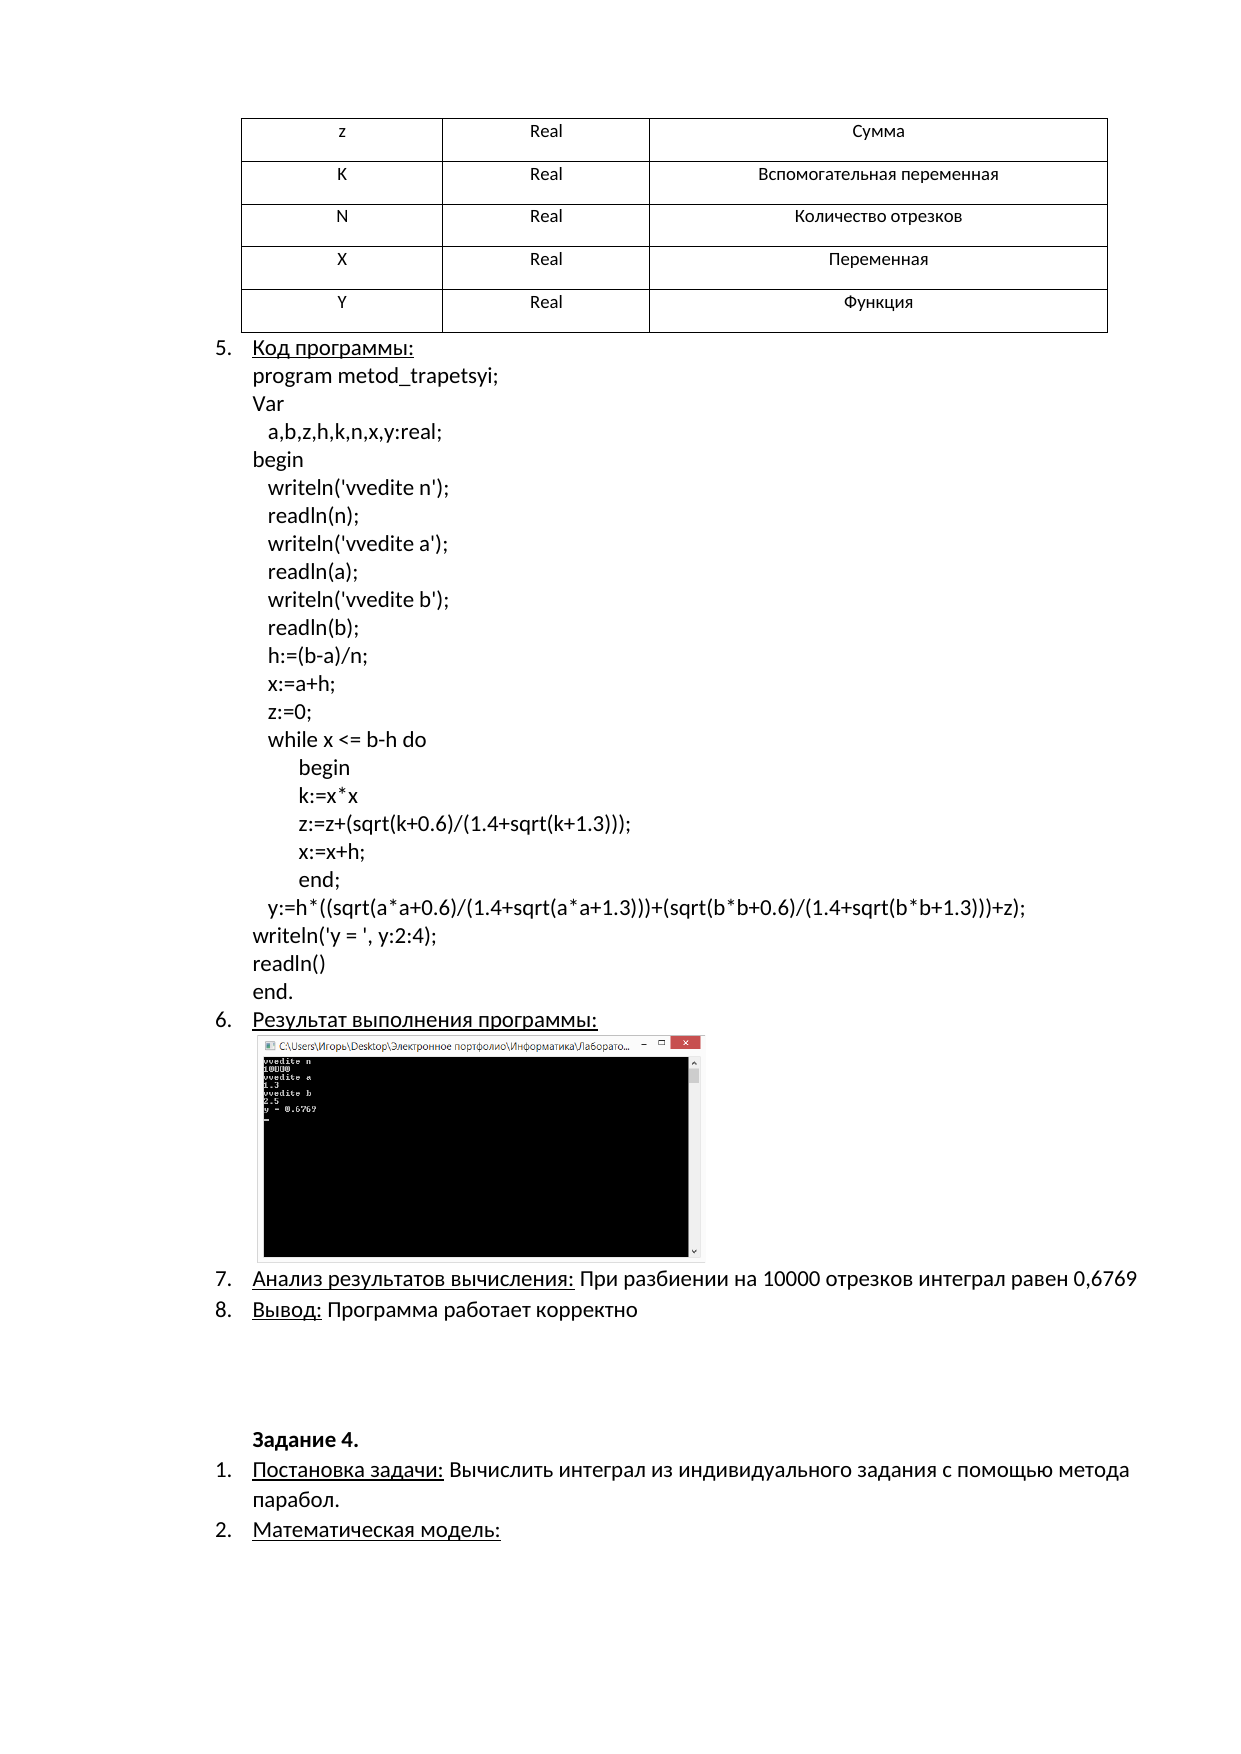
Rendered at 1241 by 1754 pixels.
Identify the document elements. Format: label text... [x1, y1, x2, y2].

table_cell Real [443, 162, 649, 203]
list x:=x+h; [252, 837, 1152, 865]
list k:=x*x [252, 781, 1152, 809]
list z:=0; [252, 697, 1152, 725]
list end; [252, 865, 1152, 893]
list program metod_trapetsyi; [252, 361, 1152, 389]
table_cell Количество отрезков [650, 205, 1107, 246]
list Код программы: [215, 333, 1152, 361]
list begin [252, 445, 1152, 473]
list readln(n); [252, 501, 1152, 529]
table_cell Real [443, 247, 649, 289]
table_cell Сумма [650, 119, 1107, 161]
list Анализ результатов вычисления: При разбиении на 10000 отрезков интеграл равен 0,6769 [215, 1264, 1152, 1293]
table_cell Real [443, 119, 649, 161]
list writeln('vvedite a'); [252, 529, 1152, 557]
list readln(b); [252, 613, 1152, 641]
list readln(a); [252, 557, 1152, 585]
table_cell Y [242, 290, 442, 332]
list begin [252, 753, 1152, 781]
list Var [252, 389, 1152, 417]
list writeln('vvedite n'); [252, 473, 1152, 501]
table_cell Вспомогательная переменная [650, 162, 1107, 203]
table_cell Функция [650, 290, 1107, 332]
table_cell Real [443, 290, 649, 332]
list end. [252, 977, 1152, 1005]
table_cell Переменная [650, 247, 1107, 289]
list x:=a+h; [252, 669, 1152, 697]
table_cell Real [443, 205, 649, 246]
table_cell N [242, 205, 442, 246]
table_cell z [242, 119, 442, 161]
list h:=(b-a)/n; [252, 641, 1152, 669]
picture [257, 1035, 706, 1263]
list Результат выполнения программы: [215, 1005, 1152, 1033]
list writeln('y = ', y:2:4); [252, 921, 1152, 949]
list a,b,z,h,k,n,x,y:real; [252, 417, 1152, 445]
list writeln('vvedite b'); [252, 585, 1152, 613]
list Вывод: Программа работает корректно [215, 1295, 1152, 1323]
list y:=h*((sqrt(a*a+0.6)/(1.4+sqrt(a*a+1.3)))+(sqrt(b*b+0.6)/(1.4+sqrt(b*b+1.3)))+z); [252, 893, 1152, 921]
list while x <= b-h do [252, 725, 1152, 753]
list Постановка задачи: Вычислить интеграл из индивидуального задания с помощью метода парабол. [215, 1455, 1152, 1513]
list Математическая модель: [215, 1516, 1152, 1543]
table_cell X [242, 247, 442, 289]
list readln() [252, 949, 1152, 977]
table_cell K [242, 162, 442, 203]
list z:=z+(sqrt(k+0.6)/(1.4+sqrt(k+1.3))); [252, 809, 1152, 837]
list Задание 4. [252, 1425, 1152, 1453]
